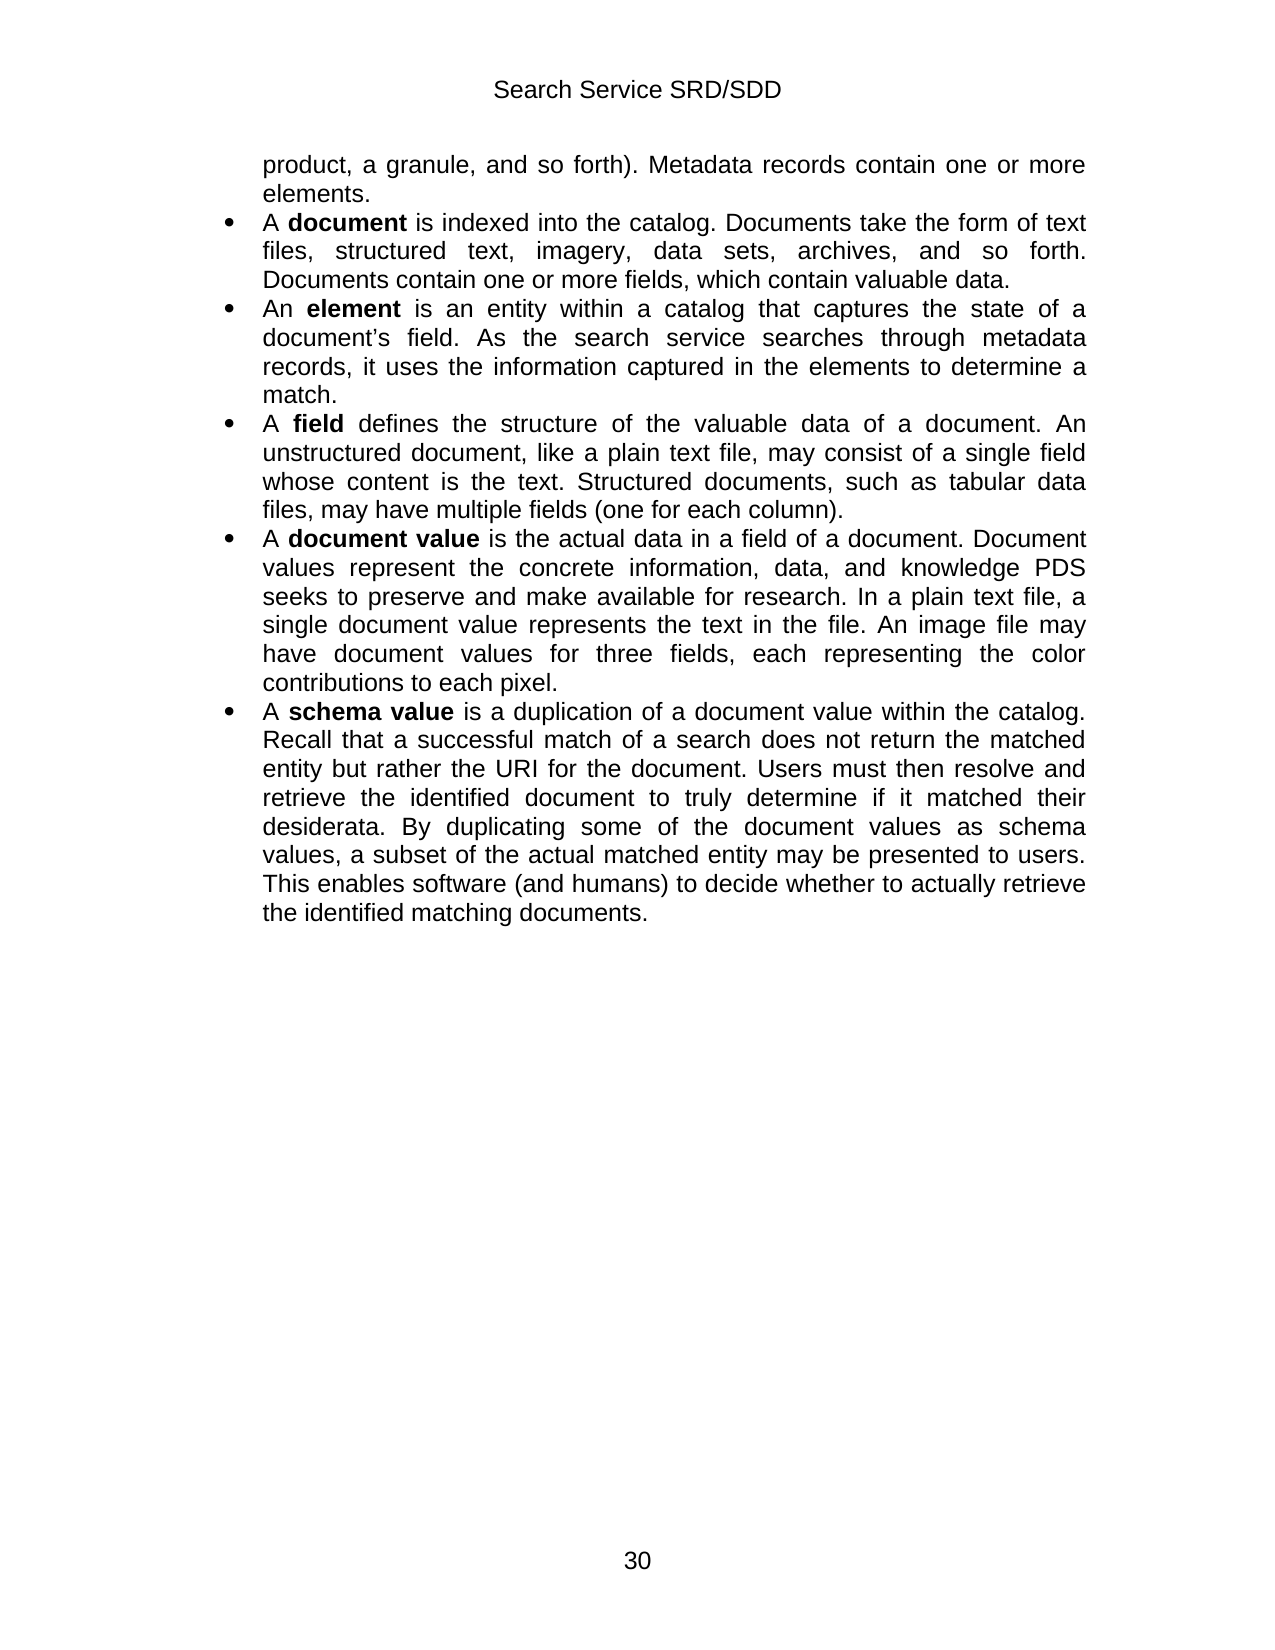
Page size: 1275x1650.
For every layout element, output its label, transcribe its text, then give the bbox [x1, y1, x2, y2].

list A schema value is a duplication of a document value within the catalog. Recall that a successful match of a search does not return the matched entity but rather the URI for the document. Users must then resolve and retrieve the identified document to truly determine if it matched their desiderata. By duplicating some of the document values as schema values, a subset of the actual matched entity may be presented to users. This enables software (and humans) to decide whether to actually retrieve the identified matching documents. [225, 697, 1087, 927]
list A field defines the structure of the valuable data of a document. An unstructured document, like a plain text file, may consist of a single field whose content is the text. Structured documents, such as tabular data files, may have multiple fields (one for each column). [225, 409, 1087, 524]
list A document is indexed into the catalog. Documents take the form of text files, structured text, imagery, data sets, archives, and so forth. Documents contain one or more fields, which contain valuable data. [225, 207, 1087, 294]
list An element is an entity within a catalog that captures the state of a document’s field. As the search service searches through metadata records, it uses the information captured in the elements to determine a match. [225, 294, 1087, 409]
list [225, 150, 1087, 207]
list A document value is the actual data in a field of a document. Document values represent the concrete information, data, and knowledge PDS seeks to preserve and make available for research. In a plain text file, a single document value represents the text in the file. An image file may have document values for three fields, each representing the color contributions to each pixel. [225, 524, 1087, 697]
